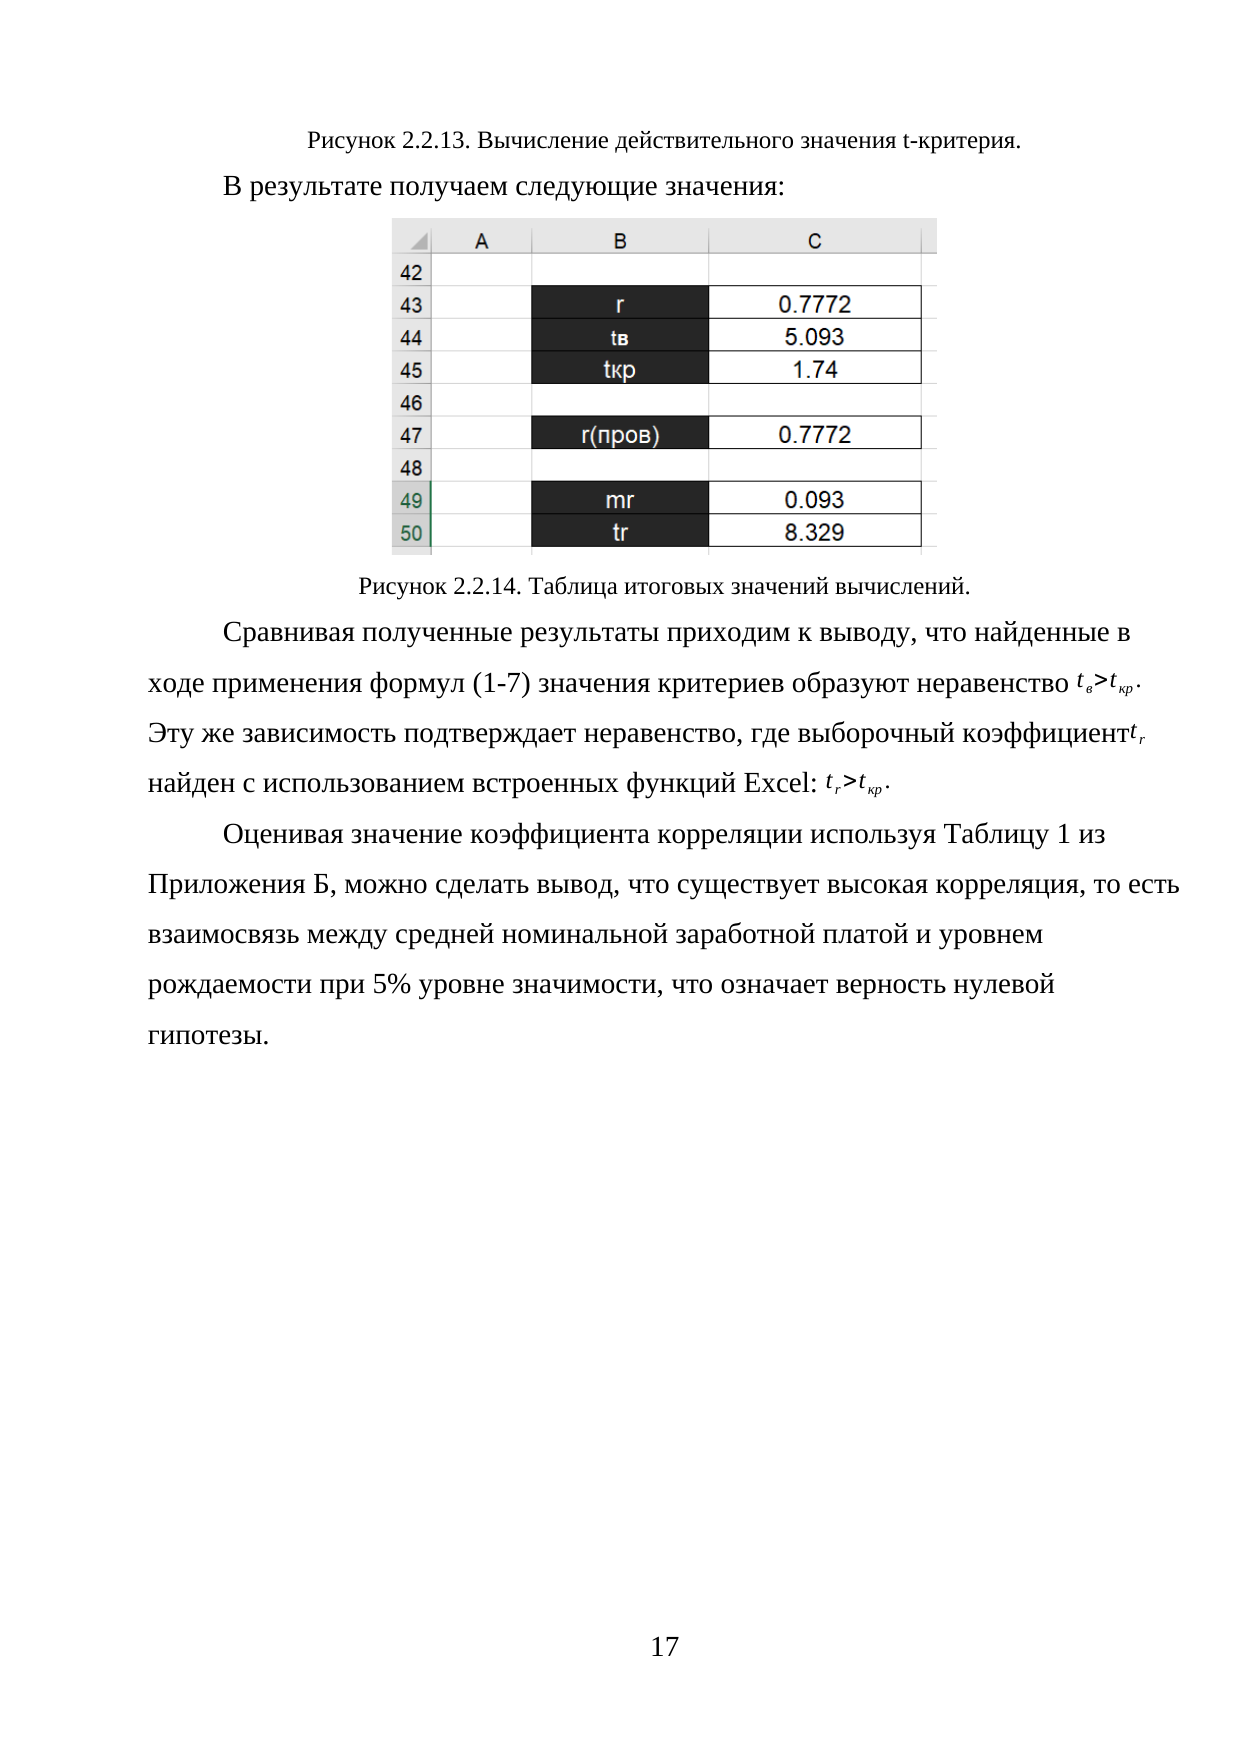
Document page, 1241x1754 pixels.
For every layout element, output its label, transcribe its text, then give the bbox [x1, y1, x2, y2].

picture [391, 218, 937, 555]
text Оценивая значение коэффициента корреляции используя Таблицу 1 из Приложения Б, можно сделать вывод, что существует высокая корреляция, то есть взаимосвязь между средней номинальной заработной платой и уровнем рождаемости при 5% уровне значимости, что означает верность нулевой гипотезы. [148, 816, 1181, 1051]
text В результате получаем следующие значения: [148, 168, 1181, 202]
text Рисунок 2.2.14. Таблица итоговых значений вычислений. [148, 571, 1181, 600]
text Сравнивая полученные результаты приходим к выводу, что найденные в ходе применения формул (1-7) значения критериев образуют неравенство Эту же зависимость подтверждает неравенство, где выборочный коэффициентнайден с использованием встроенных функций Excel: [148, 614, 1181, 799]
text Рисунок 2.2.13. Вычисление действительного значения t-критерия. [148, 125, 1181, 154]
